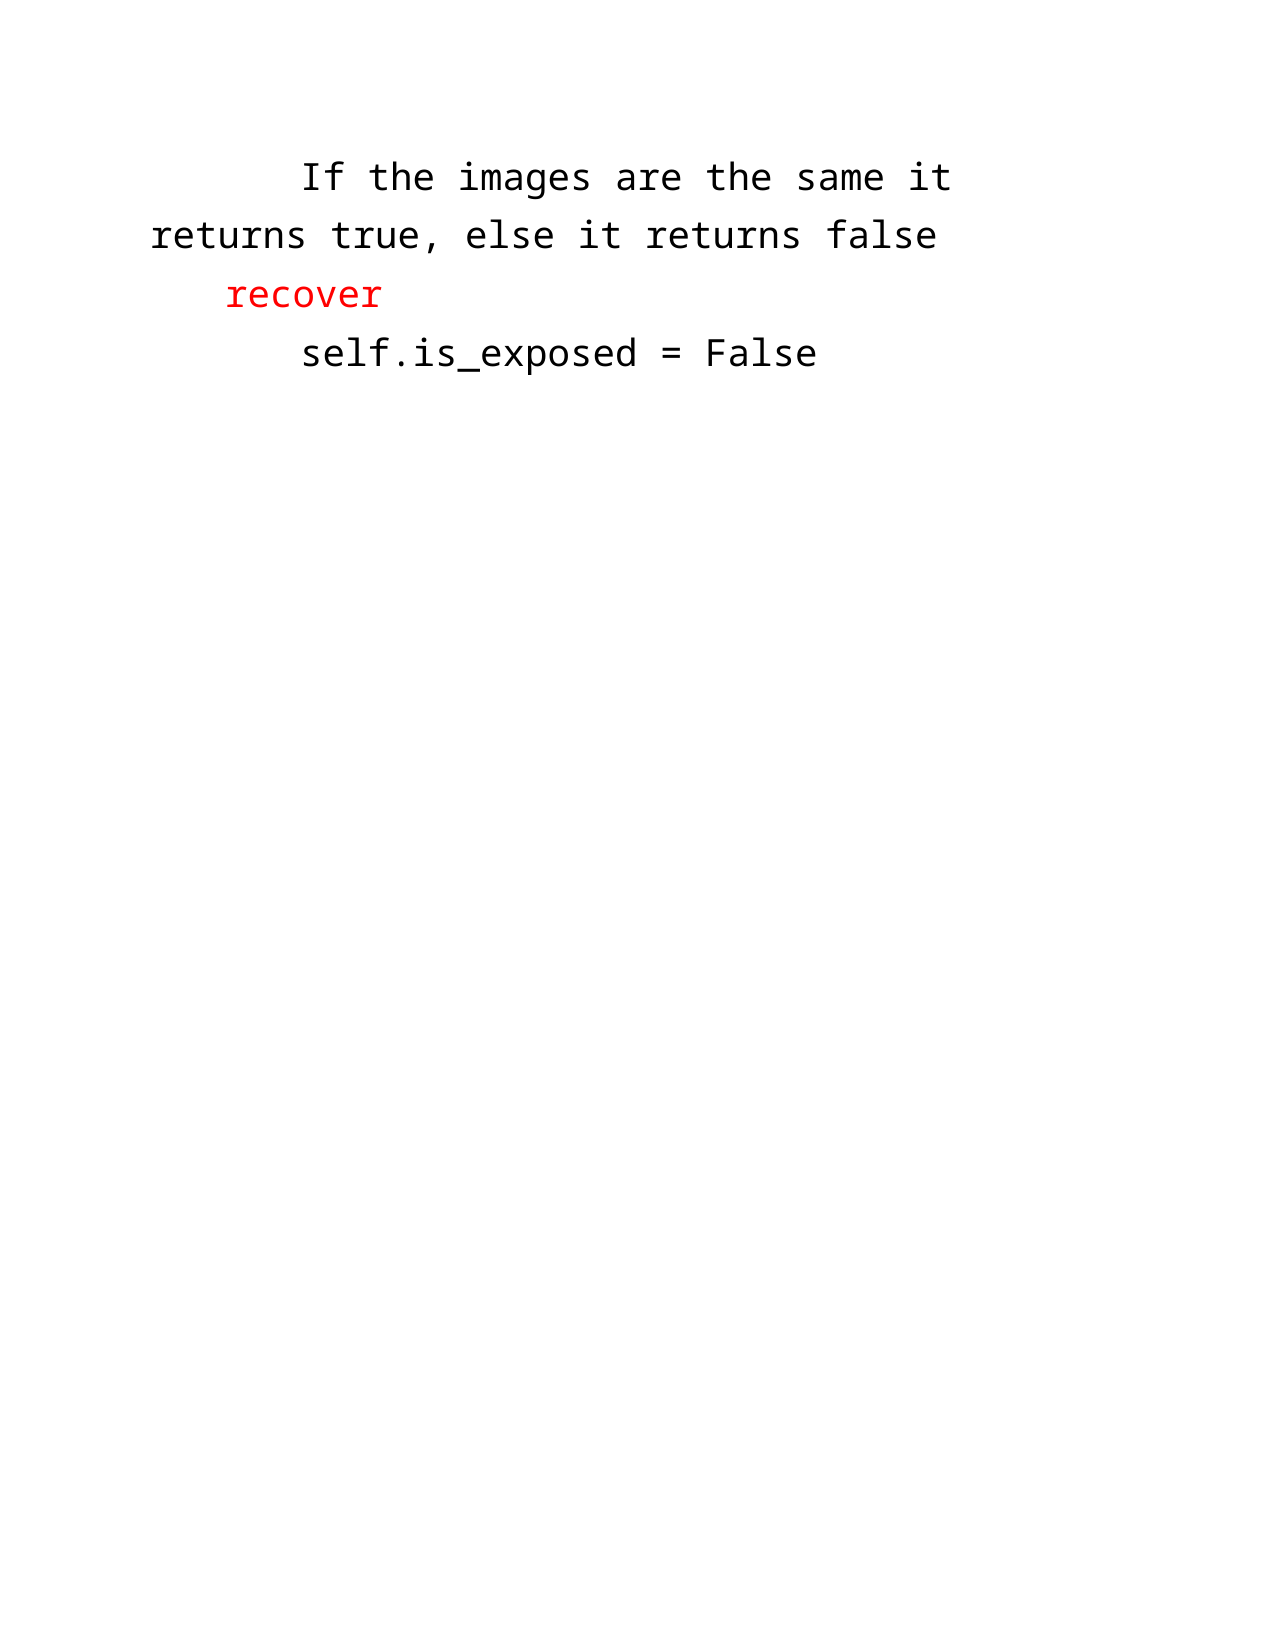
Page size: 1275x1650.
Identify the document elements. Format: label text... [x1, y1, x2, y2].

text recover [150, 267, 1125, 318]
text self.is_exposed = False [150, 326, 1125, 377]
text If the images are the same it returns true, else it returns false [150, 150, 1125, 260]
